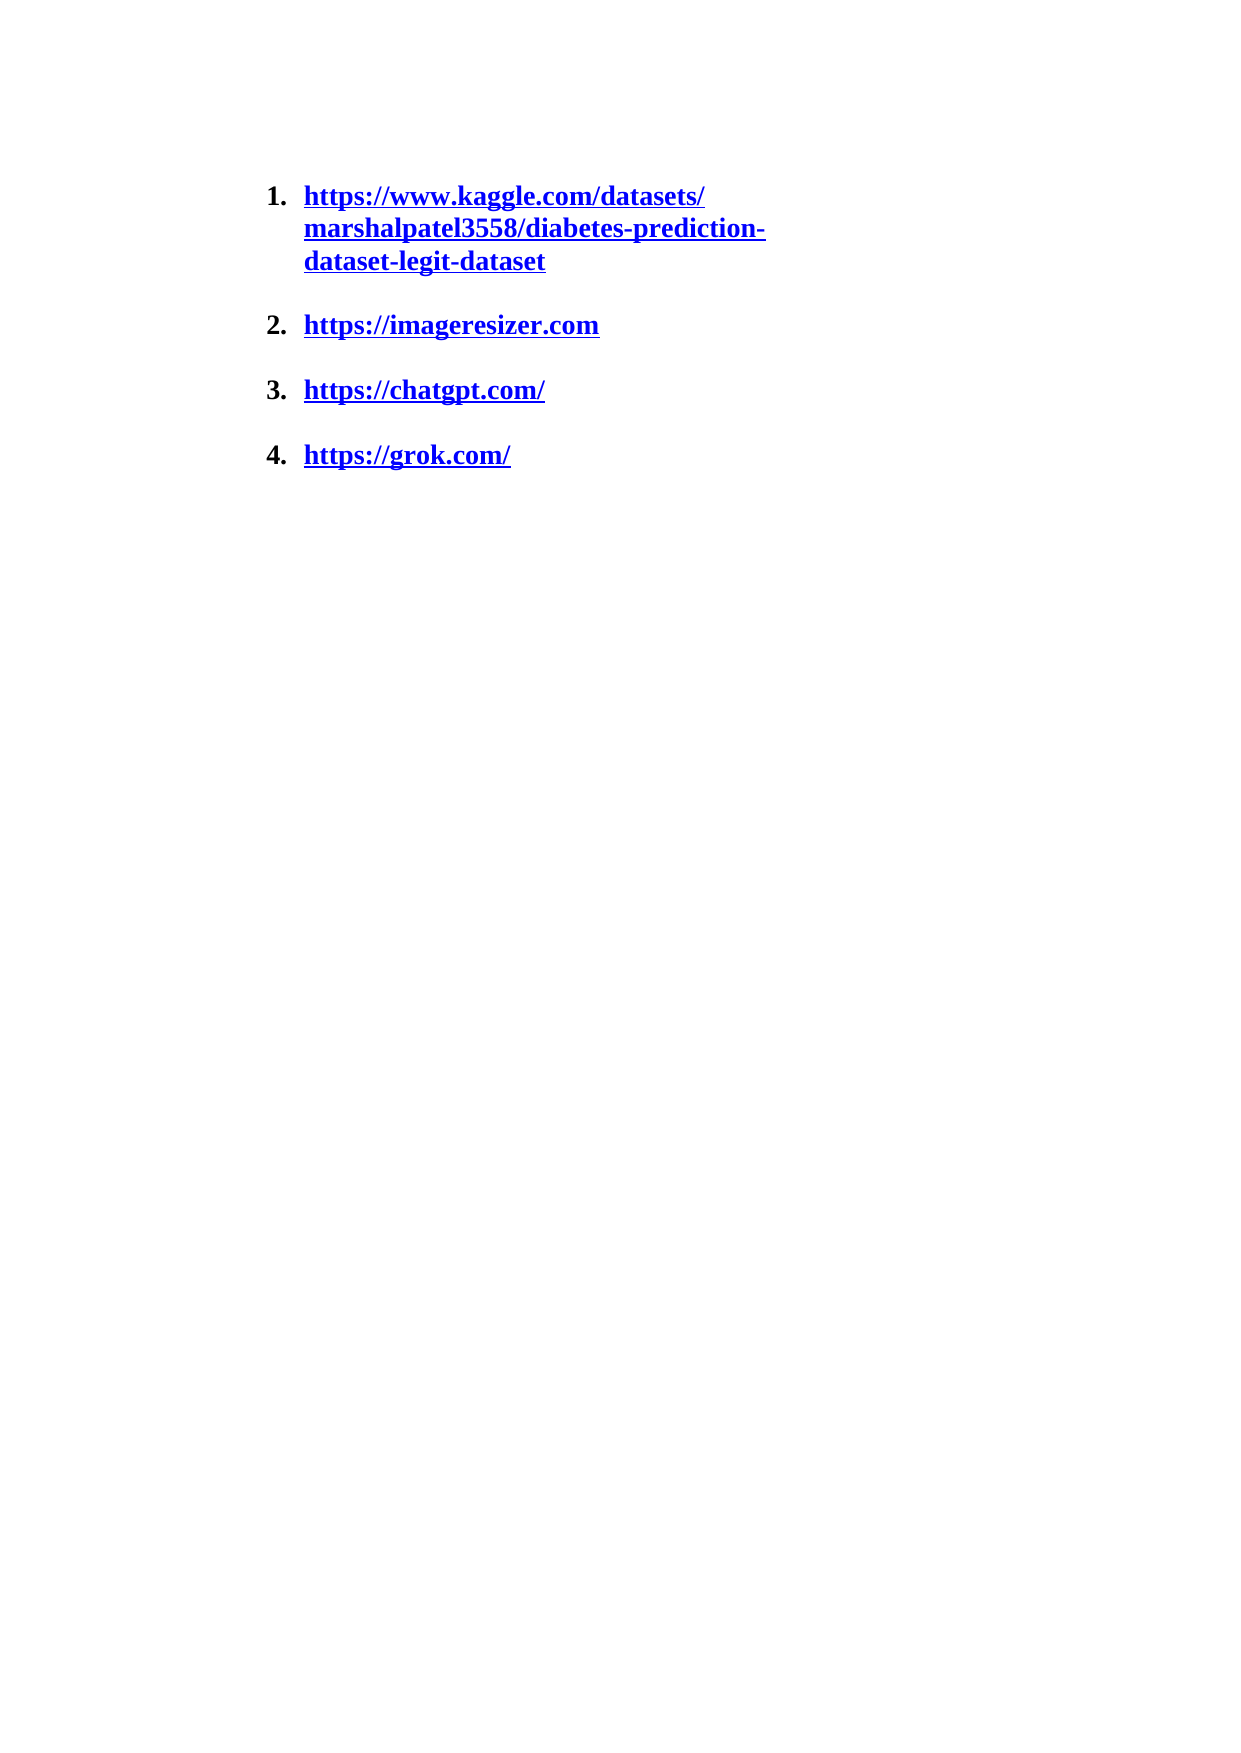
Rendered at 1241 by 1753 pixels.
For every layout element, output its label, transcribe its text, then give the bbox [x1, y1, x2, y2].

list https://imageresizer.com [266, 308, 768, 341]
list https://chatgpt.com/ [266, 373, 768, 406]
list https://www.kaggle.com/datasets/marshalpatel3558/diabetes-prediction-dataset-legit-dataset [266, 179, 768, 276]
list https://grok.com/ [266, 438, 768, 470]
